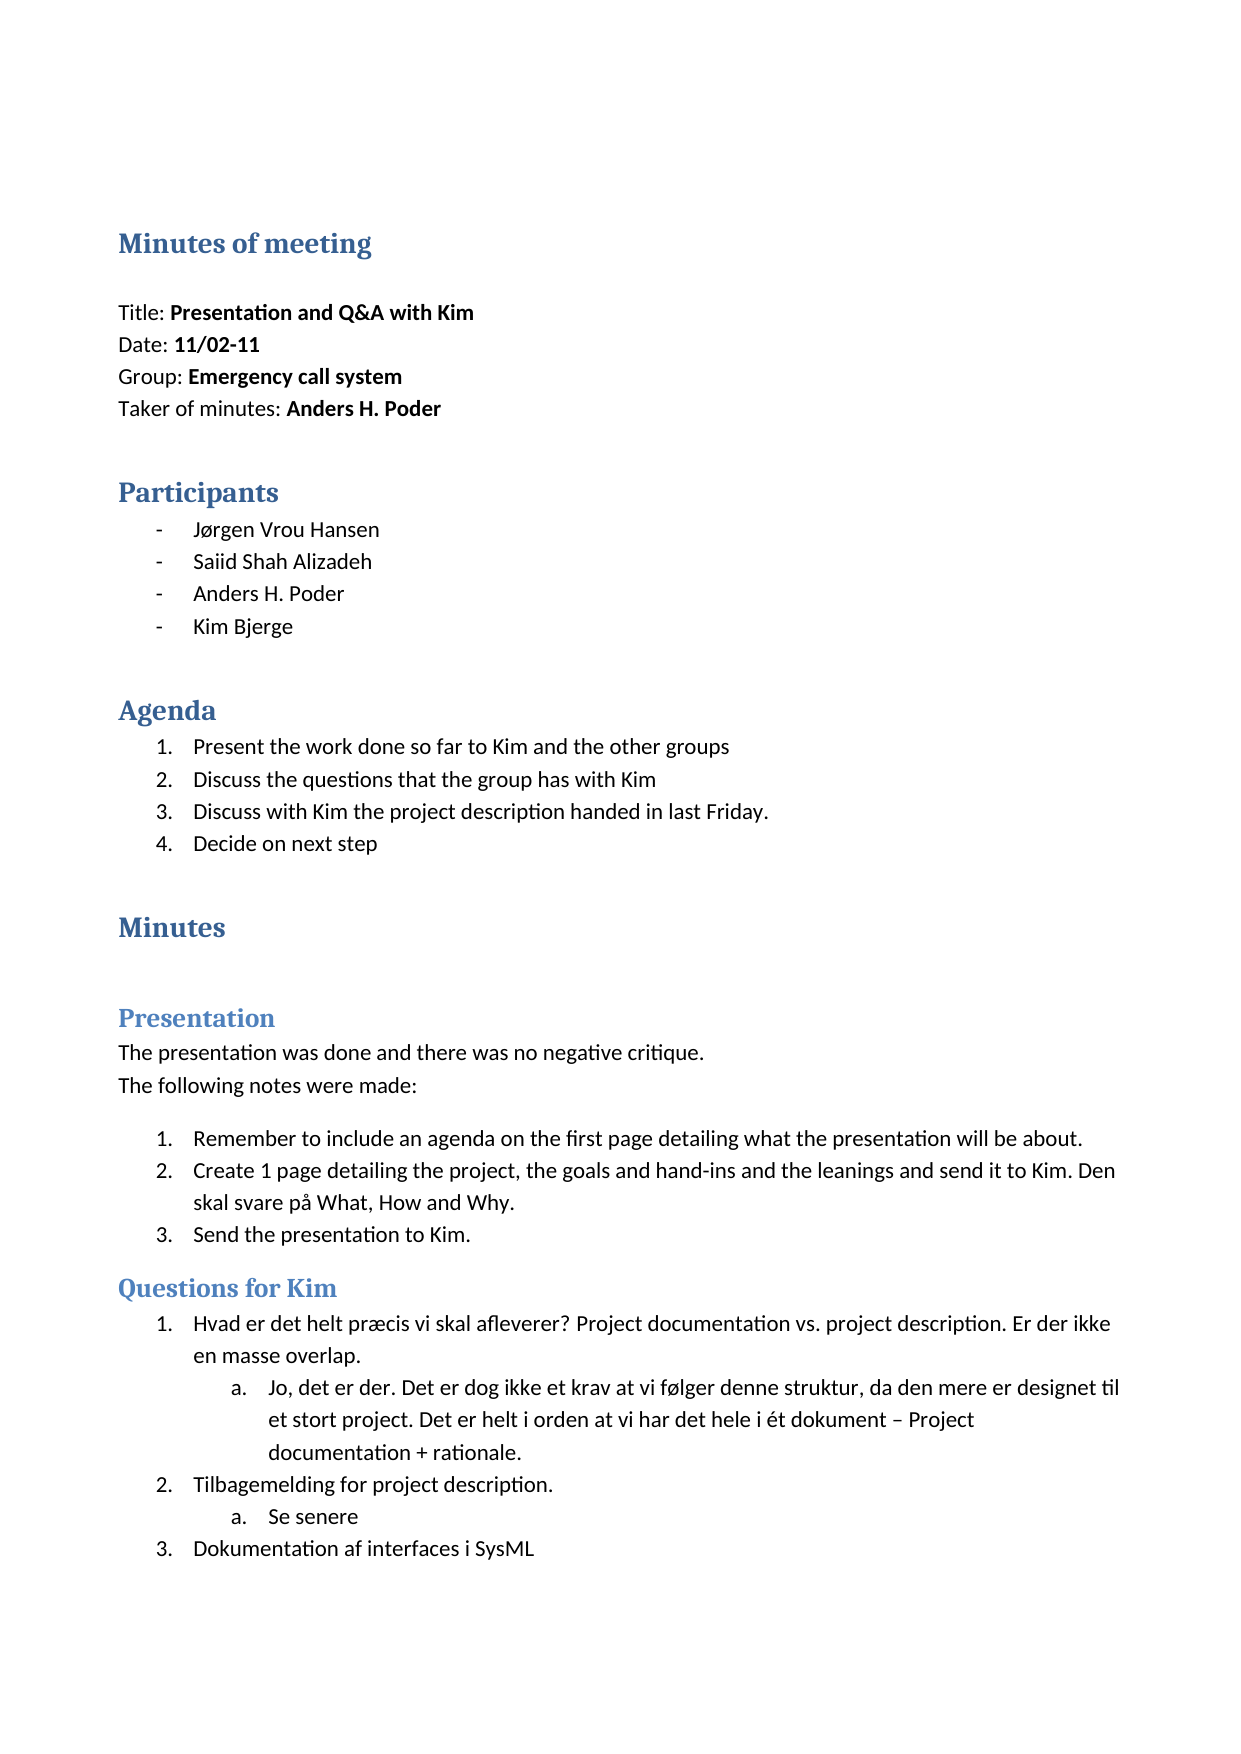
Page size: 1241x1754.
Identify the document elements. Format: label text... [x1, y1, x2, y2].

list Saiid Shah Alizadeh [156, 547, 1122, 575]
list Decide on next step [156, 829, 1122, 857]
list Dokumentation af interfaces i SysML [156, 1534, 1122, 1562]
subtitle Minutes [118, 911, 1122, 945]
text Title: Presentation and Q&A with Kim [118, 298, 1122, 326]
list Discuss with Kim the project description handed in last Friday. [156, 797, 1122, 825]
subtitle Participants [118, 477, 1122, 510]
text The presentation was done and there was no negative critique. [118, 1038, 1122, 1067]
text The following notes were made: [118, 1071, 1122, 1099]
list Send the presentation to Kim. [156, 1220, 1122, 1248]
list Se senere [231, 1502, 1122, 1530]
list Create 1 page detailing the project, the goals and hand-ins and the leanings and send it to Kim. Den skal svare på What, How and Why. [156, 1156, 1122, 1216]
list Anders H. Poder [156, 579, 1122, 608]
subtitle Agenda [118, 694, 1122, 727]
list Discuss the questions that the group has with Kim [156, 765, 1122, 793]
subtitle Minutes of meeting [118, 227, 1122, 261]
list Jørgen Vrou Hansen [156, 515, 1122, 543]
list Jo, det er der. Det er dog ikke et krav at vi følger denne struktur, da den mere er designet til et stort project. Det er helt i orden at vi har det hele i ét dokument – Project documentation + rationale. [231, 1373, 1122, 1466]
list Hvad er det helt præcis vi skal afleverer? Project documentation vs. project description. Er der ikke en masse overlap. [156, 1309, 1122, 1369]
list Remember to include an agenda on the first page detailing what the presentation will be about. [156, 1124, 1122, 1152]
list Tilbagemelding for project description. [156, 1470, 1122, 1498]
subtitle Presentation [118, 1003, 1122, 1034]
text Taker of minutes: Anders H. Poder [118, 394, 1122, 422]
list Kim Bjerge [156, 612, 1122, 640]
text Group: Emergency call system [118, 362, 1122, 390]
list Present the work done so far to Kim and the other groups [156, 732, 1122, 761]
text Date: 11/02-11 [118, 330, 1122, 358]
subtitle Questions for Kim [118, 1273, 1122, 1304]
